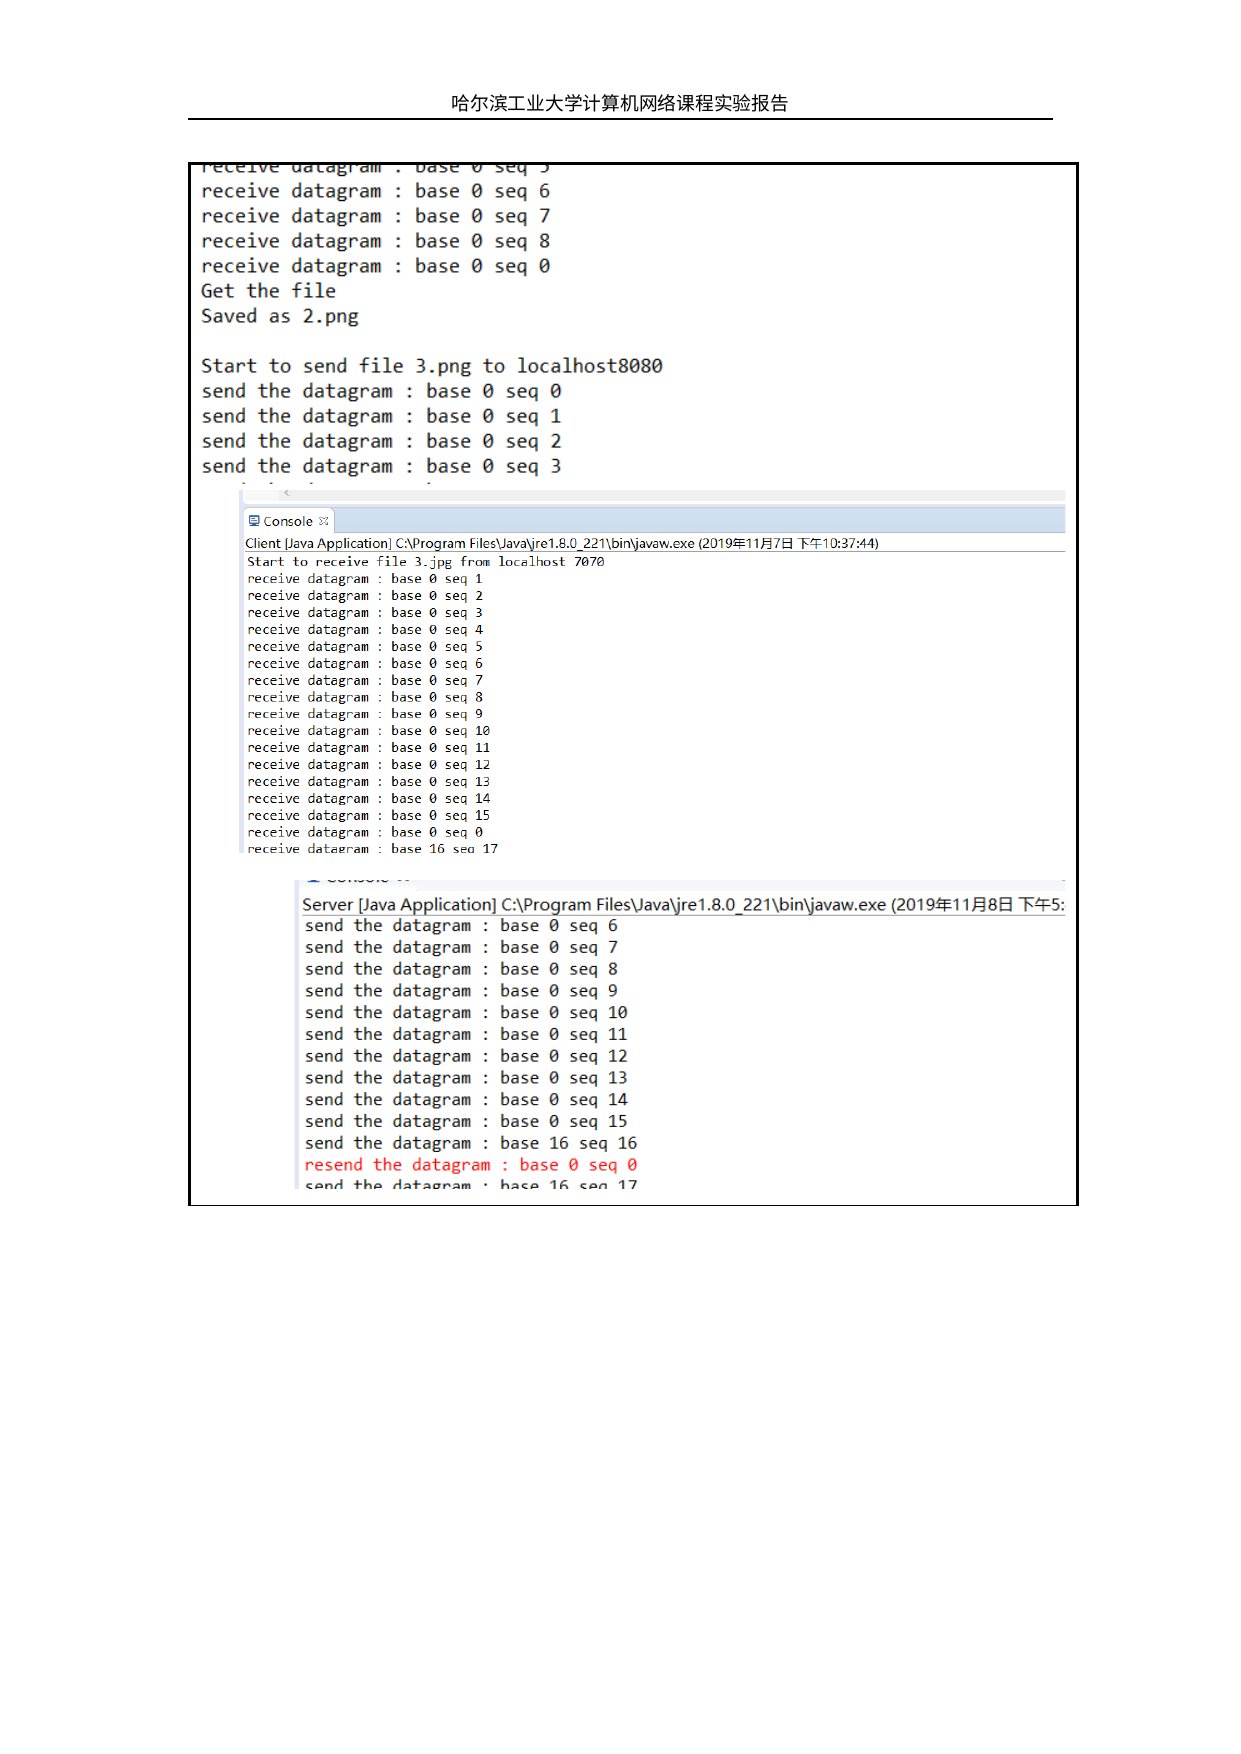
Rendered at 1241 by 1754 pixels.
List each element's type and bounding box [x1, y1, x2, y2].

table_cell [191, 165, 1076, 1205]
picture [200, 490, 1066, 853]
picture [200, 880, 1066, 1189]
picture [200, 165, 803, 484]
